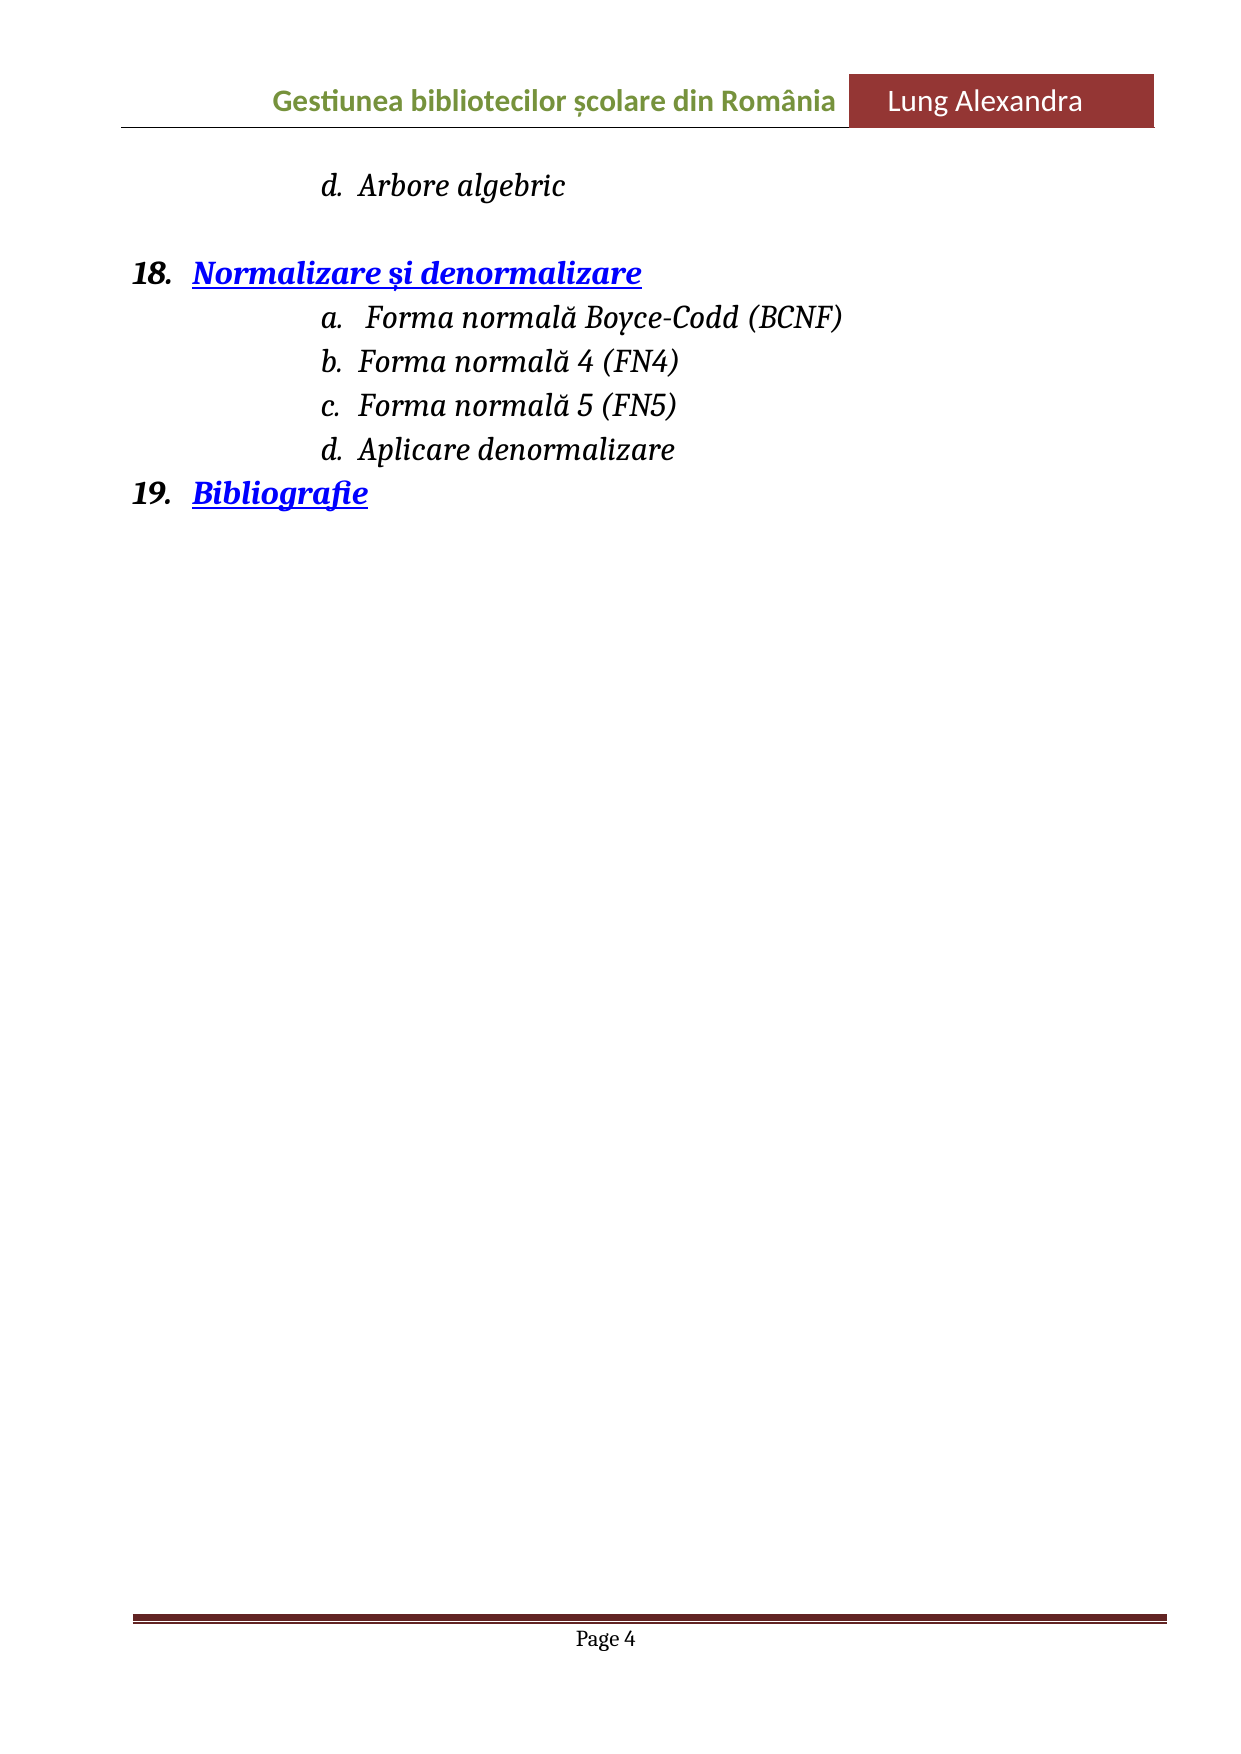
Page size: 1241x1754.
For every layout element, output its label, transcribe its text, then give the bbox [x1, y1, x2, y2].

list Normalizare și denormalizare [133, 254, 1211, 293]
list Aplicare denormalizare [320, 431, 1211, 469]
list Forma normală Boyce-Codd (BCNF) [320, 298, 1211, 337]
list Forma normală 4 (FN4) [320, 342, 1211, 381]
list Arbore algebric [320, 166, 1211, 204]
list Forma normală 5 (FN5) [320, 387, 1211, 425]
list Bibliografie [133, 475, 1211, 513]
